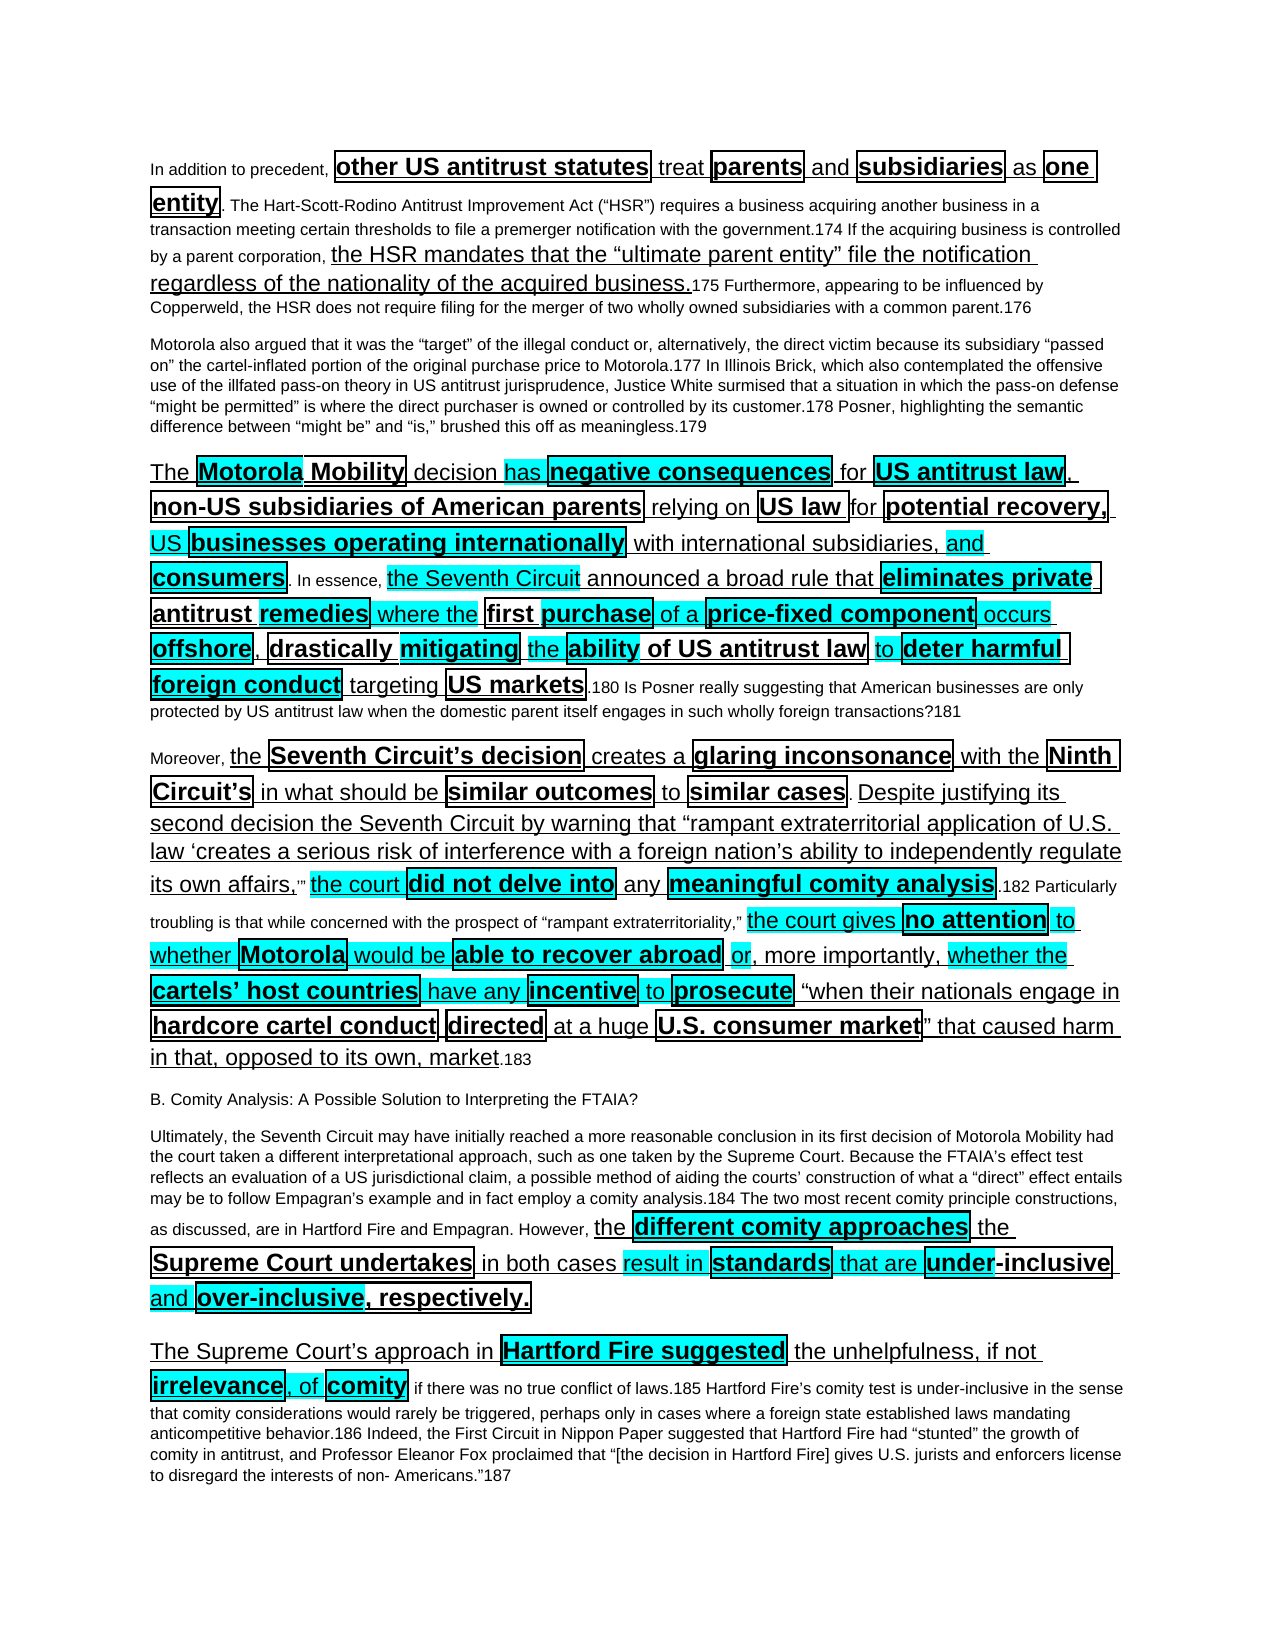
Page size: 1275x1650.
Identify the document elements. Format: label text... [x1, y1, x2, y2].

text B. Comity Analysis: A Possible Solution to Interpreting the FTAIA? [150, 1089, 1125, 1108]
text In addition to precedent, other US antitrust statutes treat parents and subsidiaries as one entity. The Hart-Scott-Rodino Antitrust Improvement Act (“HSR”) requires a business acquiring another business in a transaction meeting certain thresholds to file a premerger notification with the government.174 If the acquiring business is controlled by a parent corporation, the HSR mandates that the “ultimate parent entity” file the notification regardless of the nationality of the acquired business.175 Furthermore, appearing to be influenced by Copperweld, the HSR does not require filing for the merger of two wholly owned subsidiaries with a common parent.176 [150, 150, 1125, 317]
text Moreover, the Seventh Circuit’s decision creates a glaring inconsonance with the Ninth Circuit’s in what should be similar outcomes to similar cases. Despite justifying its second decision the Seventh Circuit by warning that “rampant extraterritorial application of U.S. law ‘creates a serious risk of interference with a foreign nation’s ability to independently regulate its own affairs,’” the court did not delve into any meaningful comity analysis.182 Particularly troubling is that while concerned with the prospect of “rampant extraterritoriality,” the court gives no attention to whether Motorola would be able to recover abroad or, more importantly, whether the cartels’ host countries have any incentive to prosecute “when their nationals engage in hardcore cartel conduct directed at a huge U.S. consumer market” that caused harm in that, opposed to its own, market.183 [150, 739, 1125, 1071]
text The Motorola Mobility decision has negative consequences for US antitrust law, non-US subsidiaries of American parents relying on US law for potential recovery, US businesses operating internationally with international subsidiaries, and consumers. In essence, the Seventh Circuit announced a broad rule that eliminates private antitrust remedies where the first purchase of a price-fixed component occurs offshore, drastically mitigating the ability of US antitrust law to deter harmful foreign conduct targeting US markets.180 Is Posner really suggesting that American businesses are only protected by US antitrust law when the domestic parent itself engages in such wholly foreign transactions?181 [150, 454, 1125, 721]
text Motorola also argued that it was the “target” of the illegal conduct or, alternatively, the direct victim because its subsidiary “passed on” the cartel-inflated portion of the original purchase price to Motorola.177 In Illinois Brick, which also contemplated the offensive use of the illfated pass-on theory in US antitrust jurisprudence, Justice White surmised that a situation in which the pass-on defense “might be permitted” is where the direct purchaser is owned or controlled by its customer.178 Posner, highlighting the semantic difference between “might be” and “is,” brushed this off as meaningless.179 [150, 335, 1125, 436]
text The Supreme Court’s approach in Hartford Fire suggested the unhelpfulness, if not irrelevance, of comity if there was no true conflict of laws.185 Hartford Fire’s comity test is under-inclusive in the sense that comity considerations would rarely be triggered, perhaps only in cases where a foreign state established laws mandating anticompetitive behavior.186 Indeed, the First Circuit in Nippon Paper suggested that Hartford Fire had “stunted” the growth of comity in antitrust, and Professor Eleanor Fox proclaimed that “[the decision in Hartford Fire] gives U.S. jurists and enforcers license to disregard the interests of non- Americans.”187 [150, 1333, 1125, 1484]
text Ultimately, the Seventh Circuit may have initially reached a more reasonable conclusion in its first decision of Motorola Mobility had the court taken a different interpretational approach, such as one taken by the Supreme Court. Because the FTAIA’s effect test reflects an evaluation of a US jurisdictional claim, a possible method of aiding the courts’ construction of what a “direct” effect entails may be to follow Empagran’s example and in fact employ a comity analysis.184 The two most recent comity principle constructions, as discussed, are in Hartford Fire and Empagran. However, the different comity approaches the Supreme Court undertakes in both cases result in standards that are under-inclusive and over-inclusive, respectively. [150, 1127, 1125, 1314]
